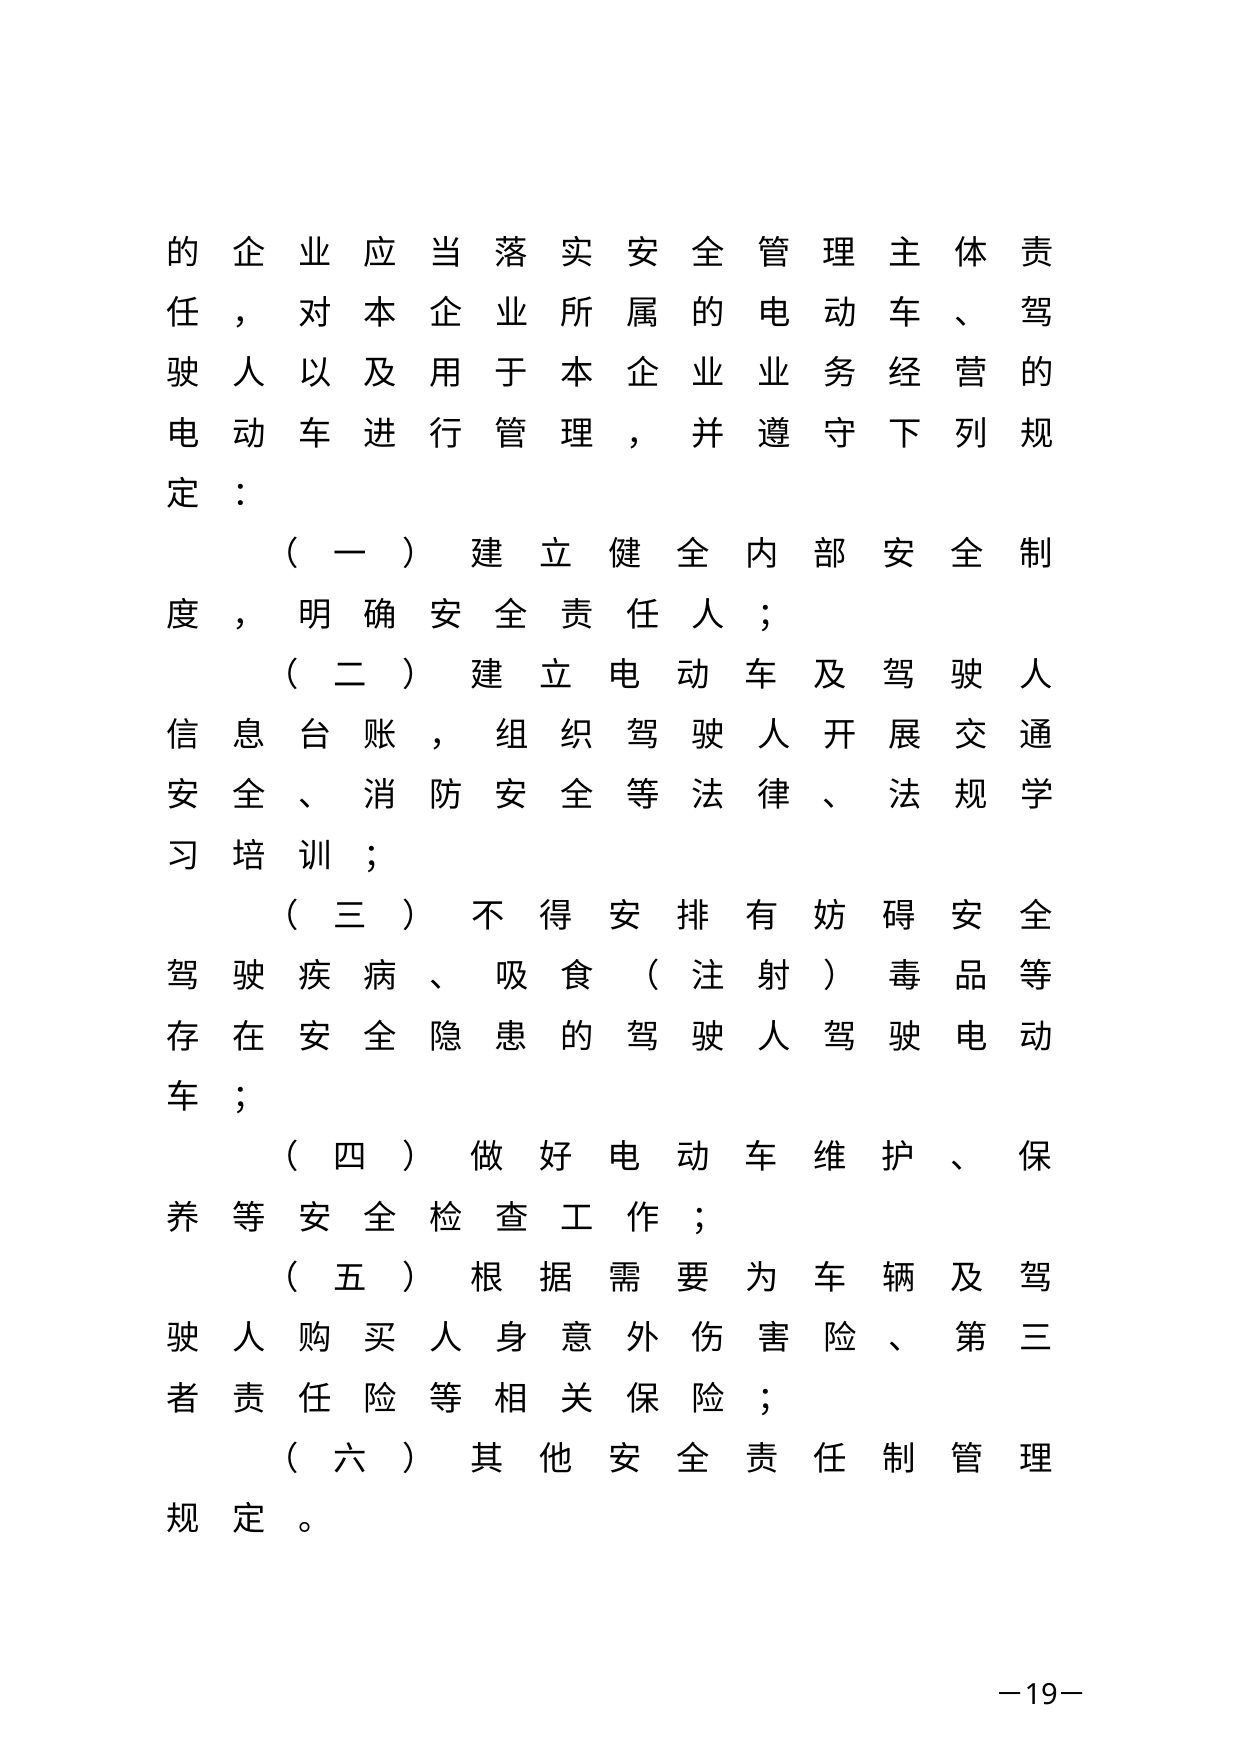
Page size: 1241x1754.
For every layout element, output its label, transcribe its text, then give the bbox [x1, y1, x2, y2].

text （一）建立健全内部安全制度，明确安全责任人； [167, 521, 1085, 642]
text （二）建立电动车及驾驶人信息台账，组织驾驶人开展交通安全、消防安全等法律、法规学习培训； [167, 642, 1085, 883]
text （三）不得安排有妨碍安全驾驶疾病、吸食（注射）毒品等存在安全隐患的驾驶人驾驶电动车； [167, 883, 1085, 1124]
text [167, 219, 1085, 521]
text （五）根据需要为车辆及驾驶人购买人身意外伤害险、第三者责任险等相关保险； [167, 1245, 1085, 1426]
text （四）做好电动车维护、保养等安全检查工作； [167, 1124, 1085, 1245]
text （六）其他安全责任制管理规定。 [167, 1426, 1085, 1546]
